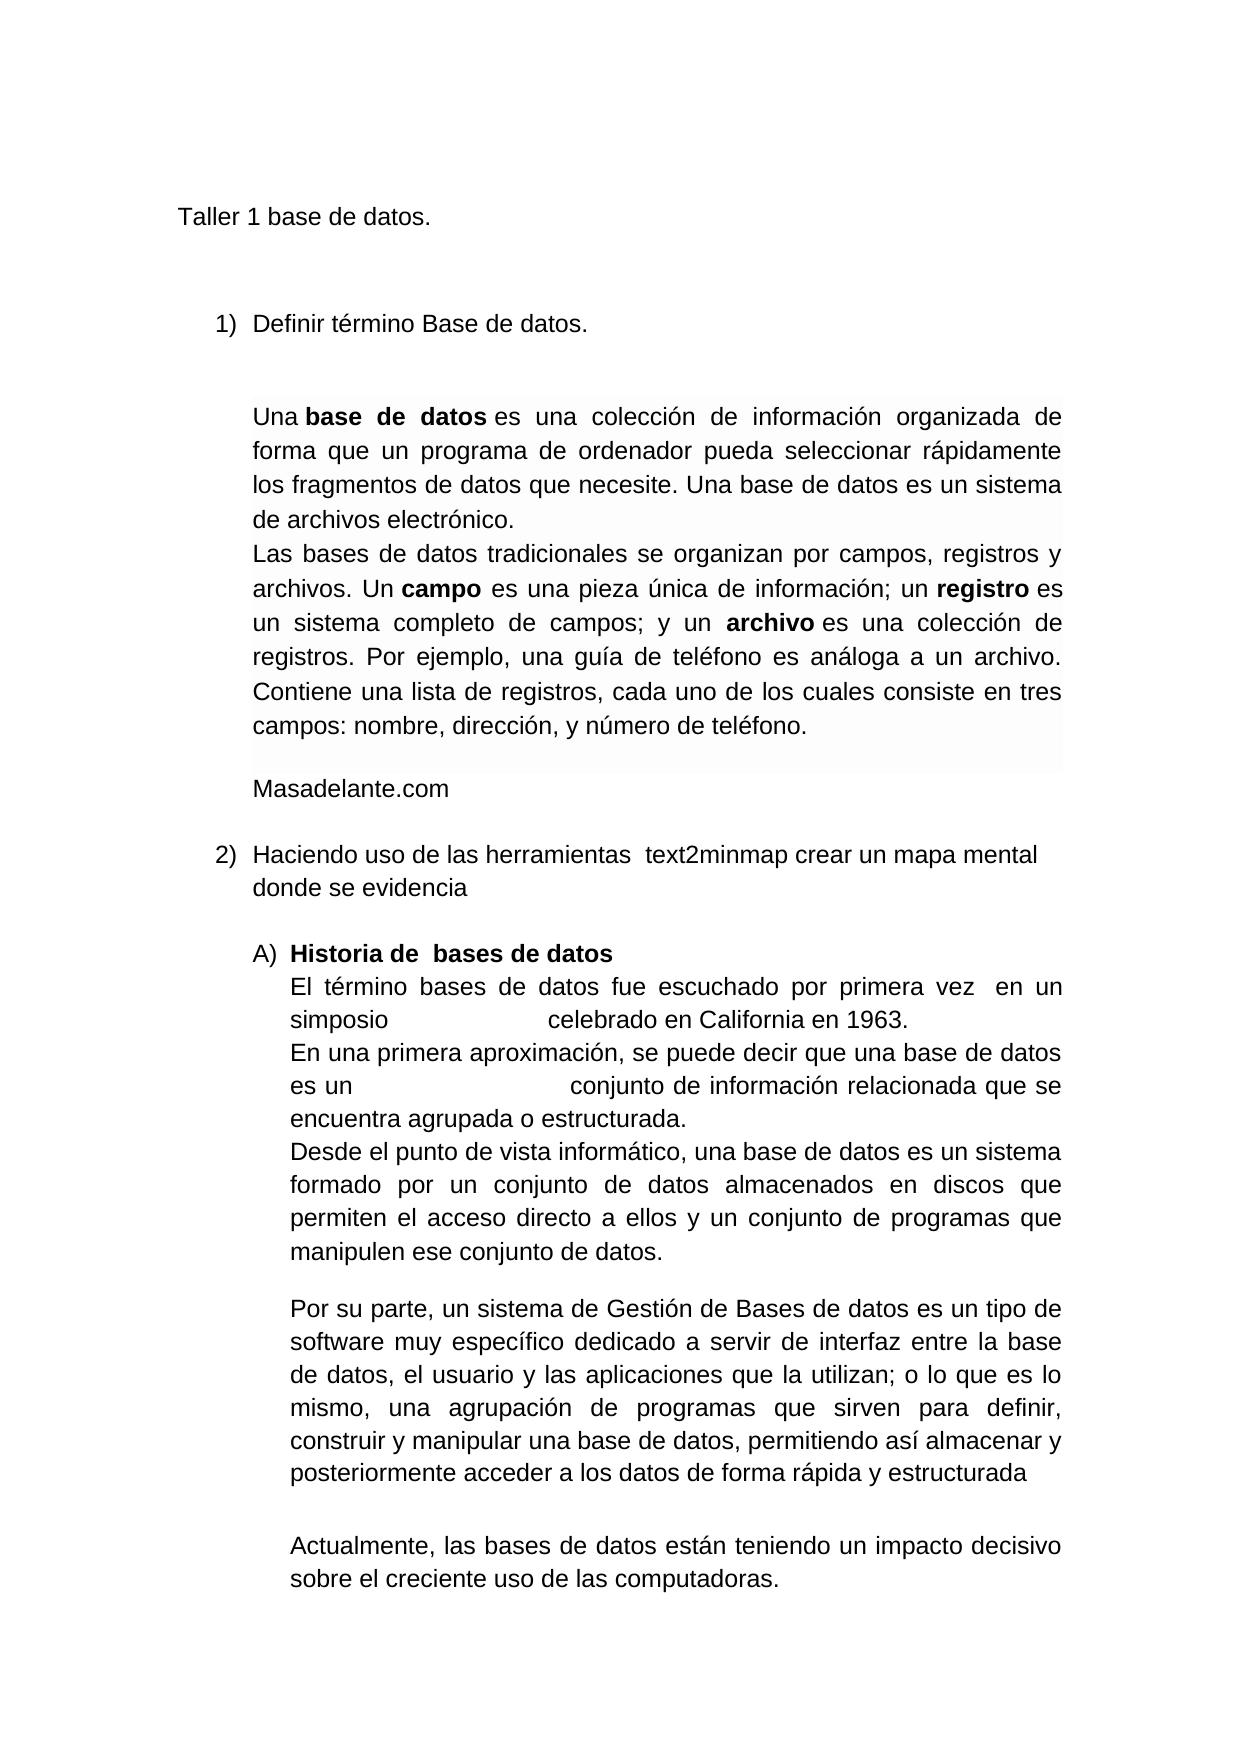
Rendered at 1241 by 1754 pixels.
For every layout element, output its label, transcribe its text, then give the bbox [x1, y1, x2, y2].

list Historia de bases de datos [252, 939, 1063, 968]
list Desde el punto de vista informático, una base de datos es un sistema formado por un conjunto de datos almacenados en discos que permiten el acceso directo a ellos y un conjunto de programas que manipulen ese conjunto de datos. [290, 1137, 1063, 1265]
list El término bases de datos fue escuchado por primera vez en un simposio celebrado en California en 1963. [290, 972, 1063, 1034]
text Actualmente, las bases de datos están teniendo un impacto decisivo sobre el creciente uso de las computadoras. [290, 1527, 1063, 1593]
list Definir término Base de datos. [215, 309, 1063, 338]
text Por su parte, un sistema de Gestión de Bases de datos es un tipo de software muy específico dedicado a servir de interfaz entre la base de datos, el usuario y las aplicaciones que la utilizan; o lo que es lo mismo, una agrupación de programas que sirven para definir, construir y manipular una base de datos, permitiendo así almacenar y posteriormente acceder a los datos de forma rápida y estructurada [290, 1290, 1063, 1487]
text Una base de datos es una colección de información organizada de forma que un programa de ordenador pueda seleccionar rápidamente los fragmentos de datos que necesite. Una base de datos es un sistema de archivos electrónico. [252, 396, 1063, 533]
text Taller 1 base de datos. [177, 201, 1063, 230]
list Haciendo uso de las herramientas text2minmap crear un mapa mental donde se evidencia [215, 840, 1063, 902]
list Masadelante.com [252, 774, 1063, 803]
text Las bases de datos tradicionales se organizan por campos, registros y archivos. Un campo es una pieza única de información; un registro es un sistema completo de campos; y un archivo es una colección de registros. Por ejemplo, una guía de teléfono es análoga a un archivo. Contiene una lista de registros, cada uno de los cuales consiste en tres campos: nombre, dirección, y número de teléfono. [252, 533, 1063, 740]
list En una primera aproximación, se puede decir que una base de datos es un conjunto de información relacionada que se encuentra agrupada o estructurada. [290, 1038, 1063, 1133]
